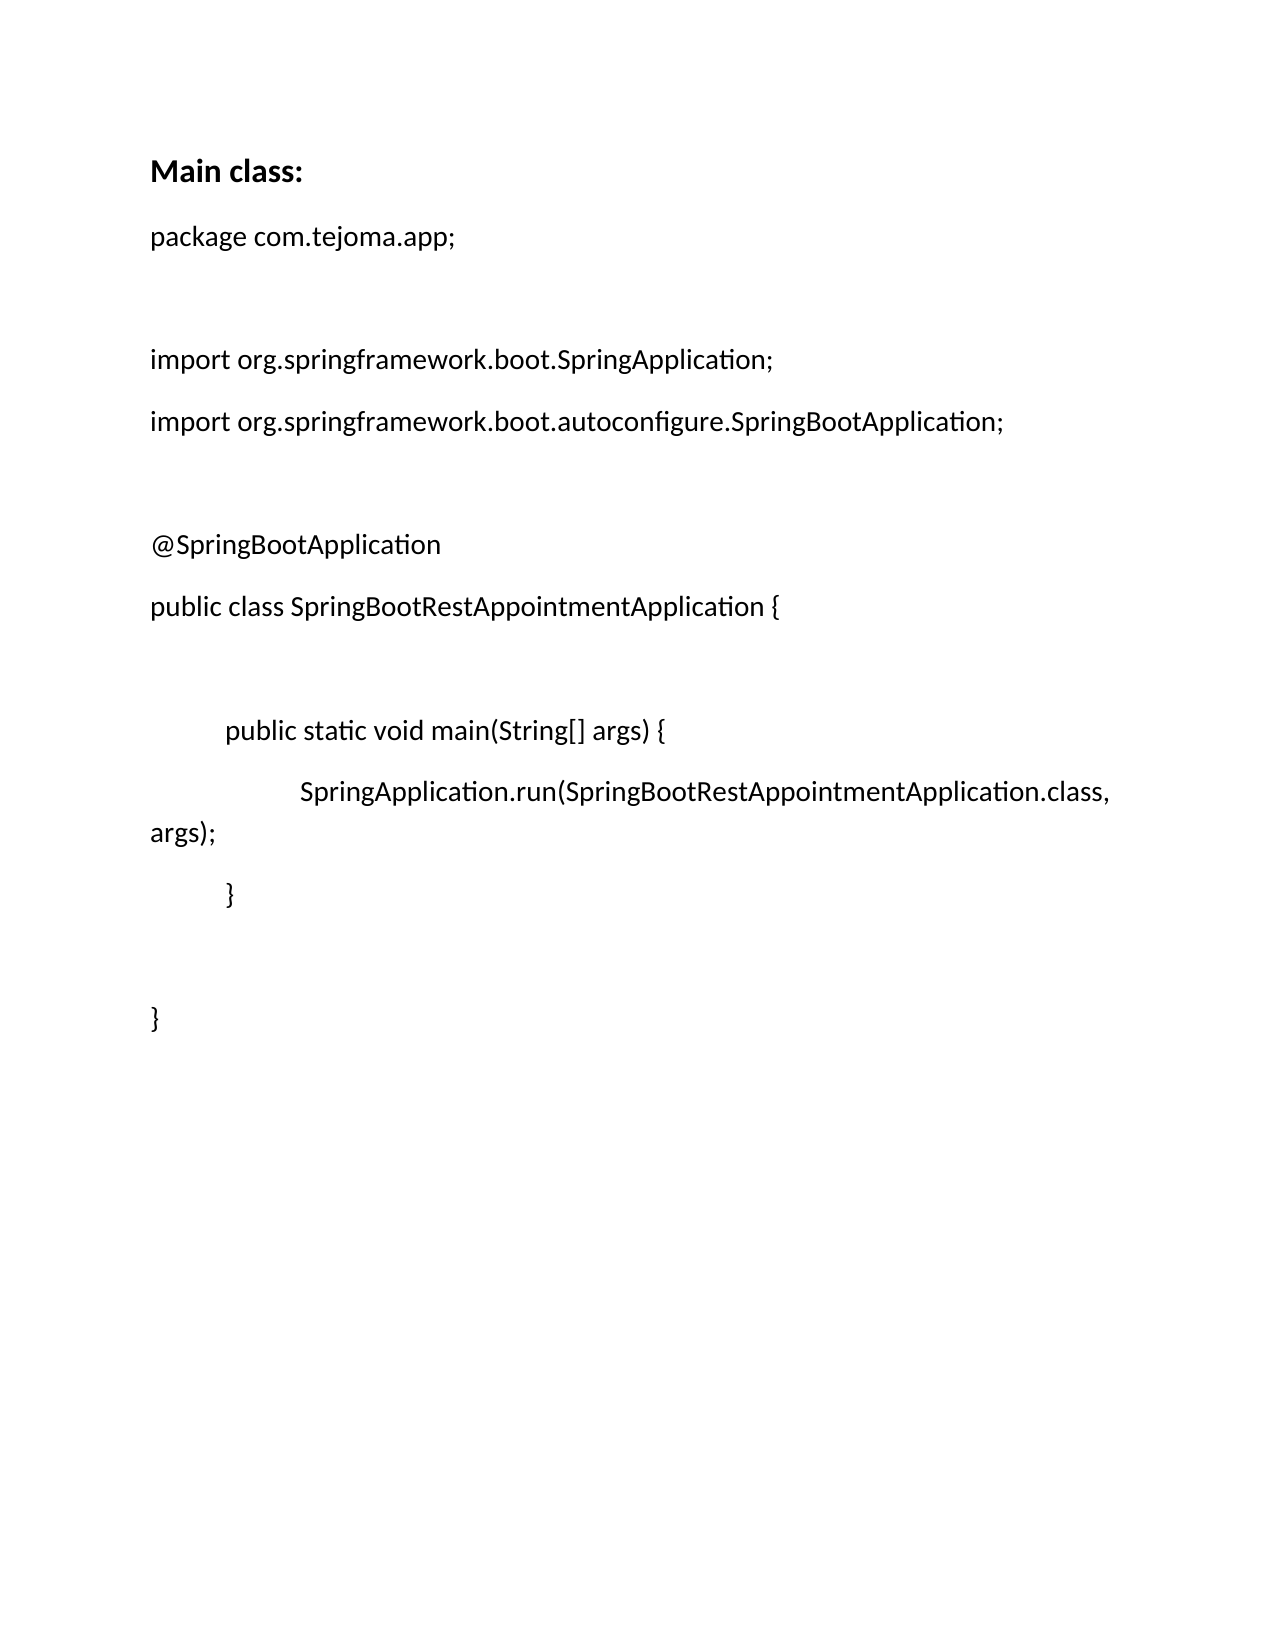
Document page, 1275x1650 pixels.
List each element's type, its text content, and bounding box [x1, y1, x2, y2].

text import org.springframework.boot.autoconfigure.SpringBootApplication; [150, 403, 1125, 438]
text } [150, 876, 1125, 912]
text public class SpringBootRestAppointmentApplication { [150, 588, 1125, 624]
text Main class: [150, 150, 1125, 191]
text @SpringBootApplication [150, 526, 1125, 562]
text public static void main(String[] args) { [150, 712, 1125, 747]
text } [150, 1000, 1125, 1035]
text SpringApplication.run(SpringBootRestAppointmentApplication.class, args); [150, 773, 1125, 850]
text package com.tejoma.app; [150, 218, 1125, 253]
text import org.springframework.boot.SpringApplication; [150, 341, 1125, 377]
